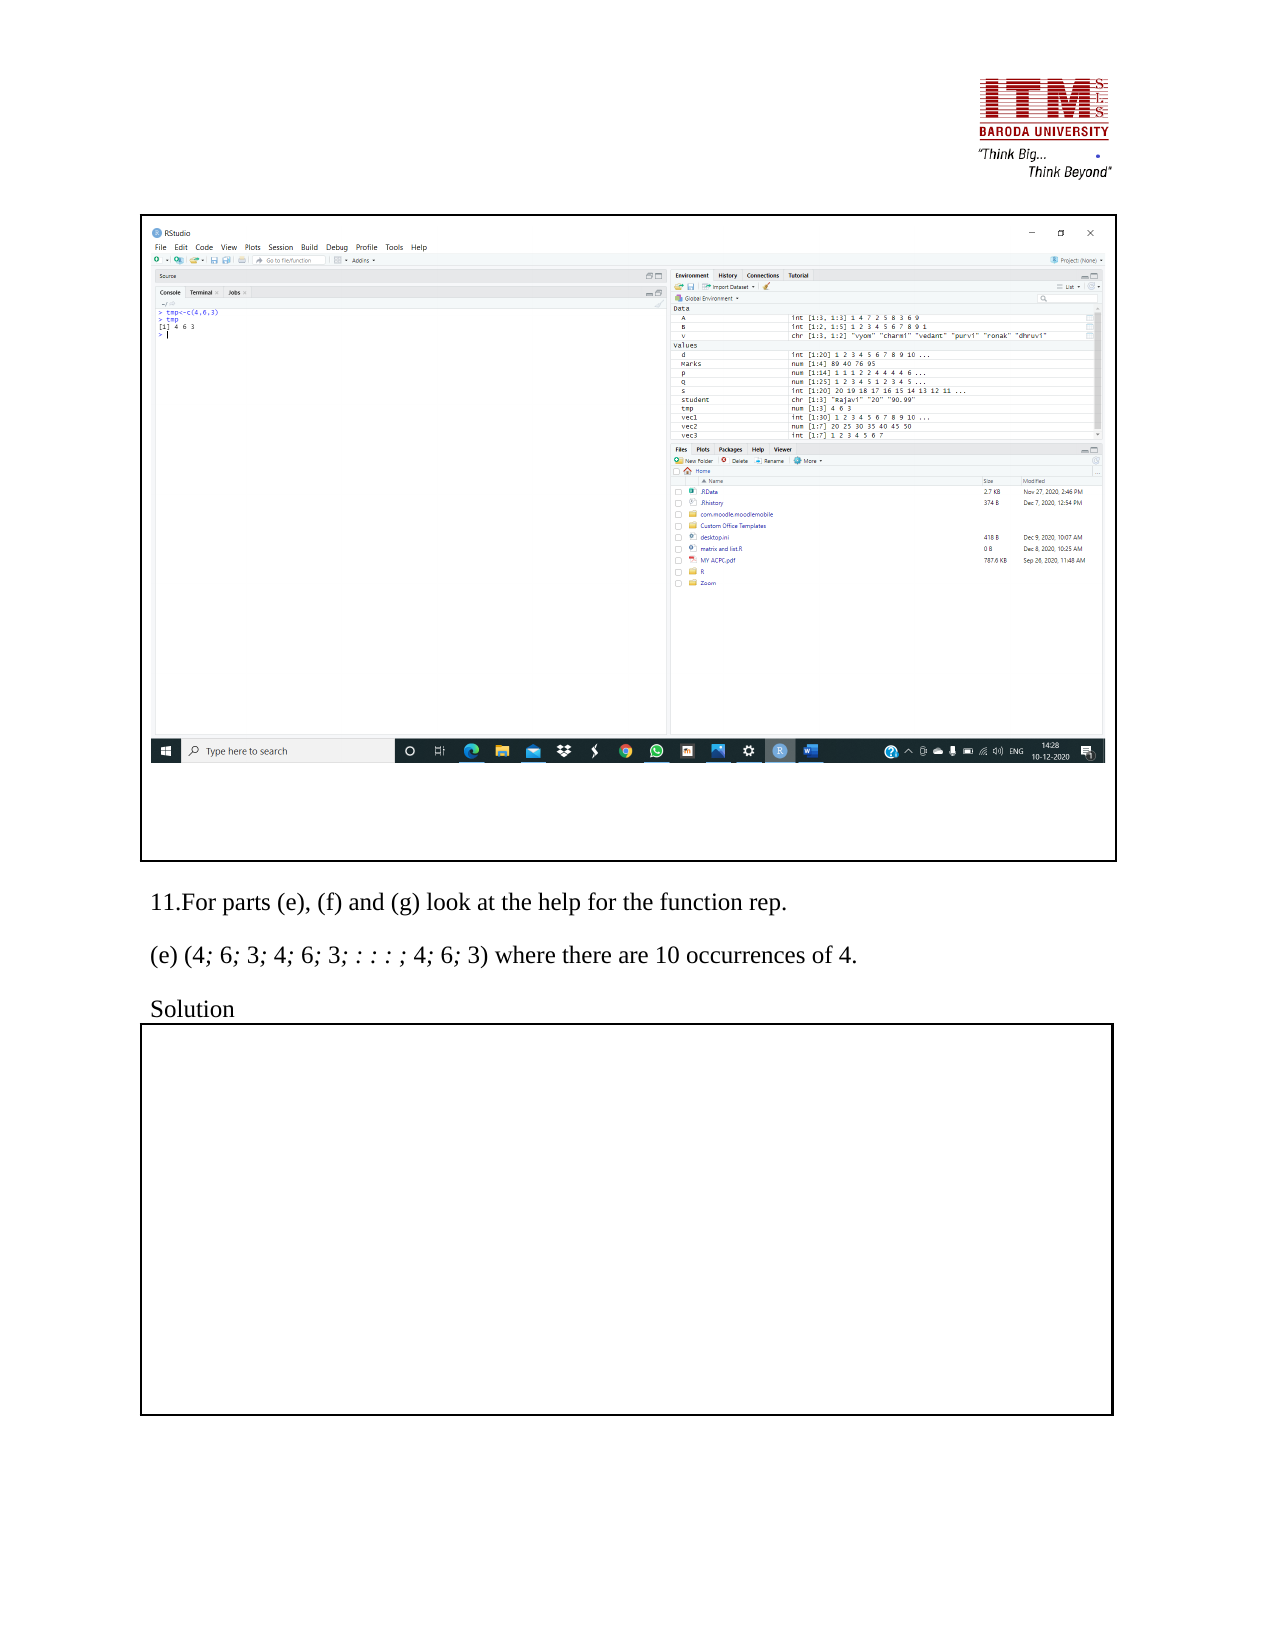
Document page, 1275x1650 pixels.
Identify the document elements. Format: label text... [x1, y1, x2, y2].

table_header [142, 216, 1115, 859]
table_header [142, 1025, 1111, 1414]
text 11.For parts (e), (f) and (g) look at the help for the function rep. [150, 887, 1125, 915]
picture [151, 226, 1106, 763]
text (e) (4; 6; 3; 4; 6; 3; : : : ; 4; 6; 3) where there are 10 occurrences of 4. [150, 940, 1125, 969]
text Solution [150, 994, 1125, 1023]
picture [960, 75, 1125, 186]
